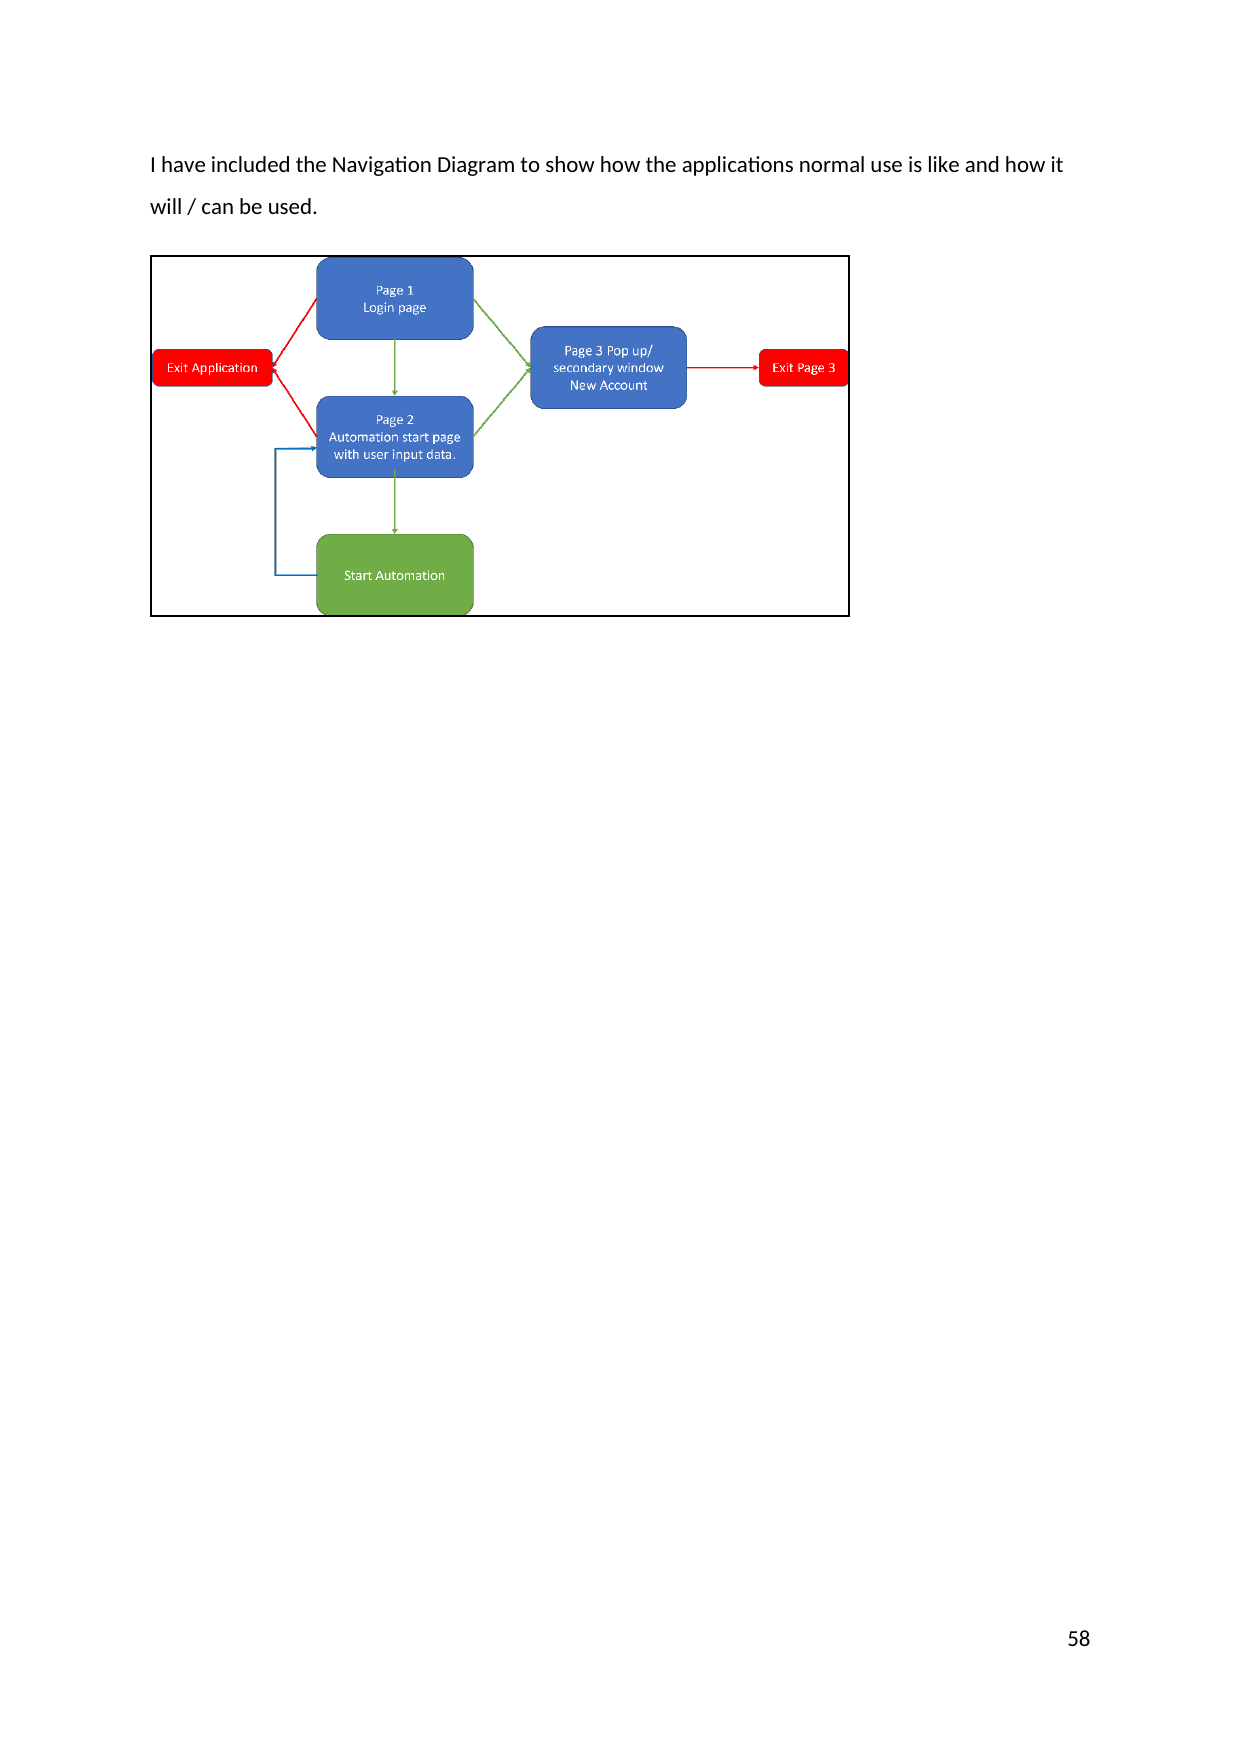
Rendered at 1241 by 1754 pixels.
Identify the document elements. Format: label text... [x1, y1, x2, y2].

picture [152, 257, 848, 615]
text I have included the Navigation Diagram to show how the applications normal use is like and how it will / can be used. [150, 150, 1090, 220]
